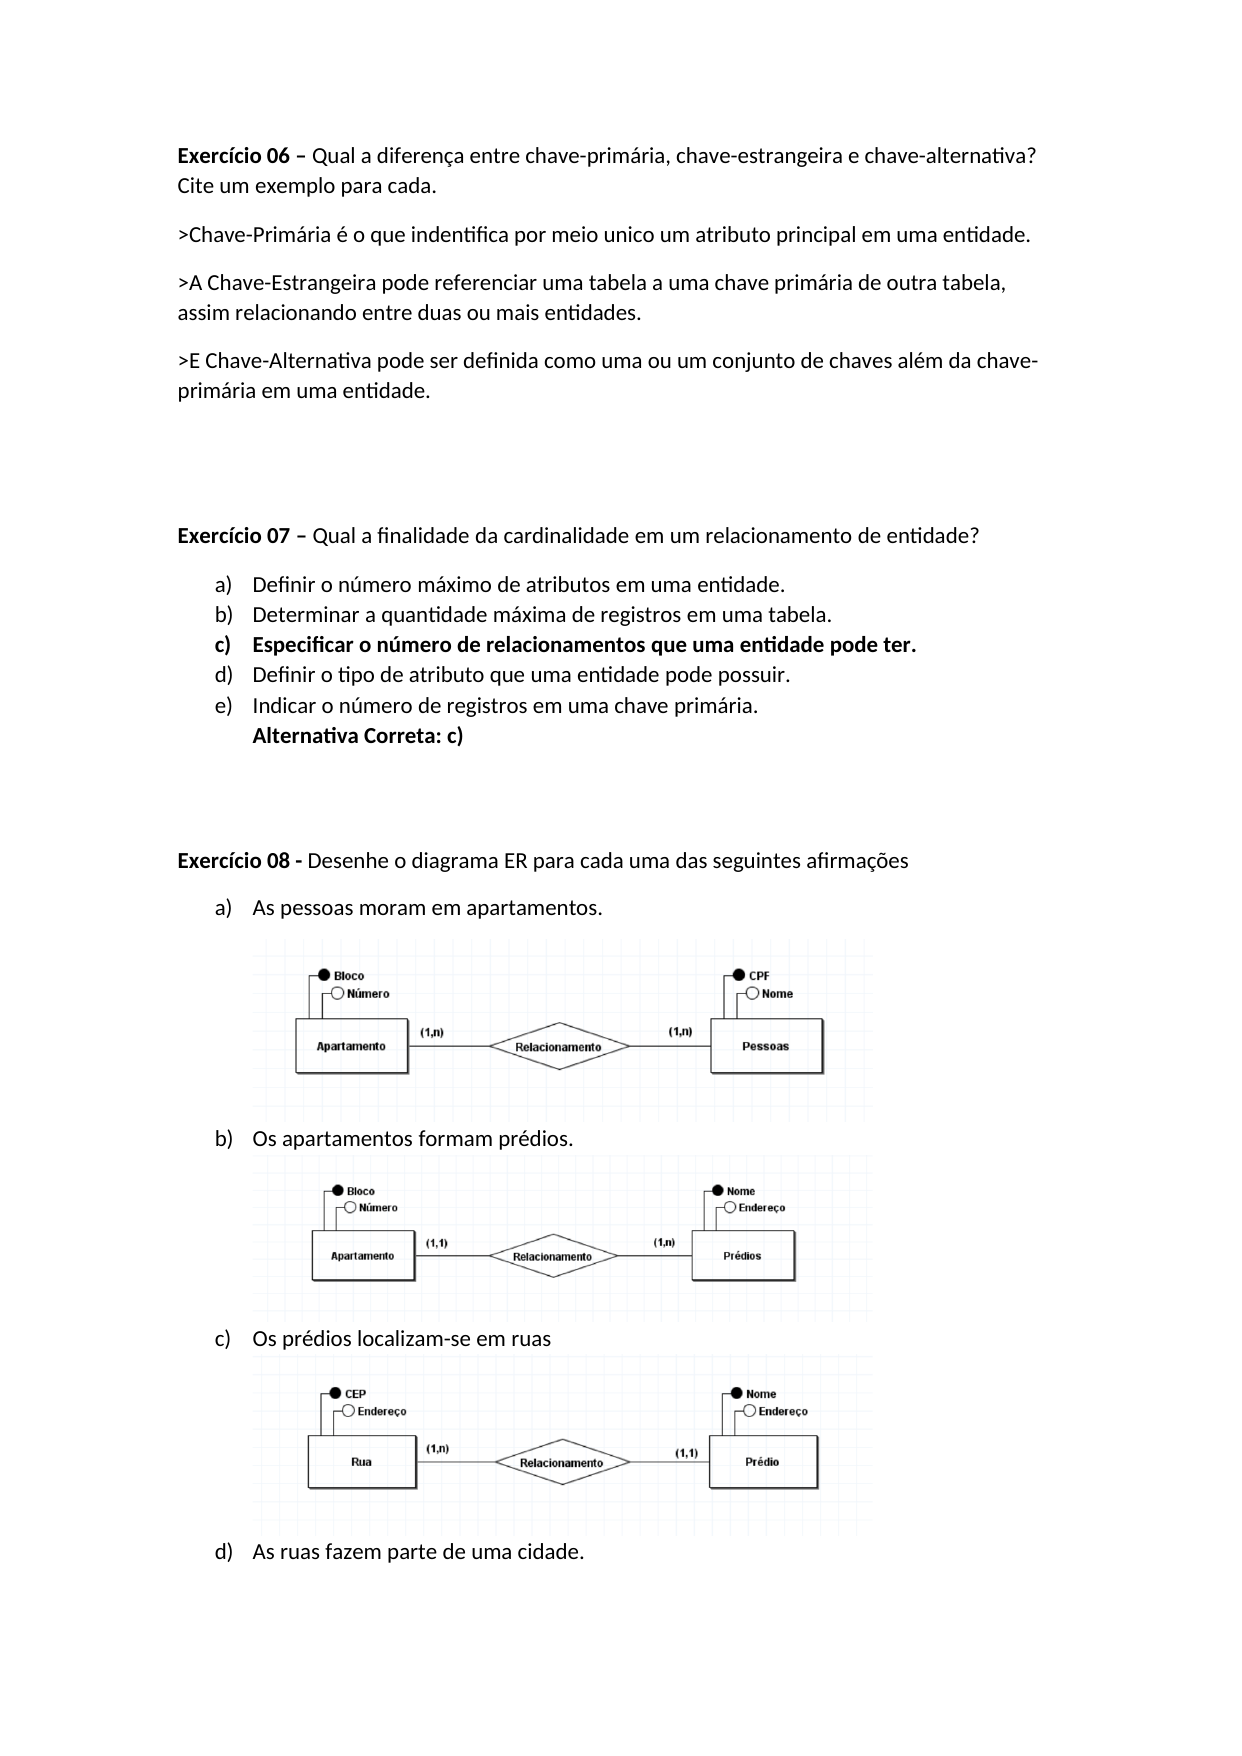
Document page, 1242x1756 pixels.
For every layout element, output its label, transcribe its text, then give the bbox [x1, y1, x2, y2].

list Determinar a quantidade máxima de registros em uma tabela. [214, 600, 1077, 628]
picture [252, 1354, 873, 1536]
list Alternativa Correta: c) [252, 722, 1077, 750]
list Os prédios localizam-se em ruas [214, 1324, 1077, 1352]
list As pessoas moram em apartamentos. [214, 893, 1077, 921]
text >E Chave-Alternativa pode ser definida como uma ou um conjunto de chaves além da chave-primária em uma entidade. [177, 346, 1040, 404]
list Especificar o número de relacionamentos que uma entidade pode ter. [214, 630, 1077, 658]
list Indicar o número de registros em uma chave primária. [214, 691, 1077, 719]
text Exercício 07 – Qual a finalidade da cardinalidade em um relacionamento de entidade? [177, 522, 1040, 550]
text >A Chave-Estrangeira pode referenciar uma tabela a uma chave primária de outra tabela, assim relacionando entre duas ou mais entidades. [177, 268, 1040, 326]
text Exercício 06 – Qual a diferença entre chave-primária, chave-estrangeira e chave-alternativa? Cite um exemplo para cada. [177, 142, 1040, 199]
text >Chave-Primária é o que indentifica por meio unico um atributo principal em uma entidade. [177, 220, 1040, 248]
picture [252, 939, 873, 1122]
list Definir o número máximo de atributos em uma entidade. [214, 570, 1077, 598]
list Os apartamentos formam prédios. [214, 1124, 1077, 1152]
list Definir o tipo de atributo que uma entidade pode possuir. [214, 660, 1077, 688]
list As ruas fazem parte de uma cidade. [214, 1537, 1077, 1565]
picture [252, 1155, 873, 1322]
text Exercício 08 - Desenhe o diagrama ER para cada uma das seguintes afirmações [177, 846, 1077, 874]
